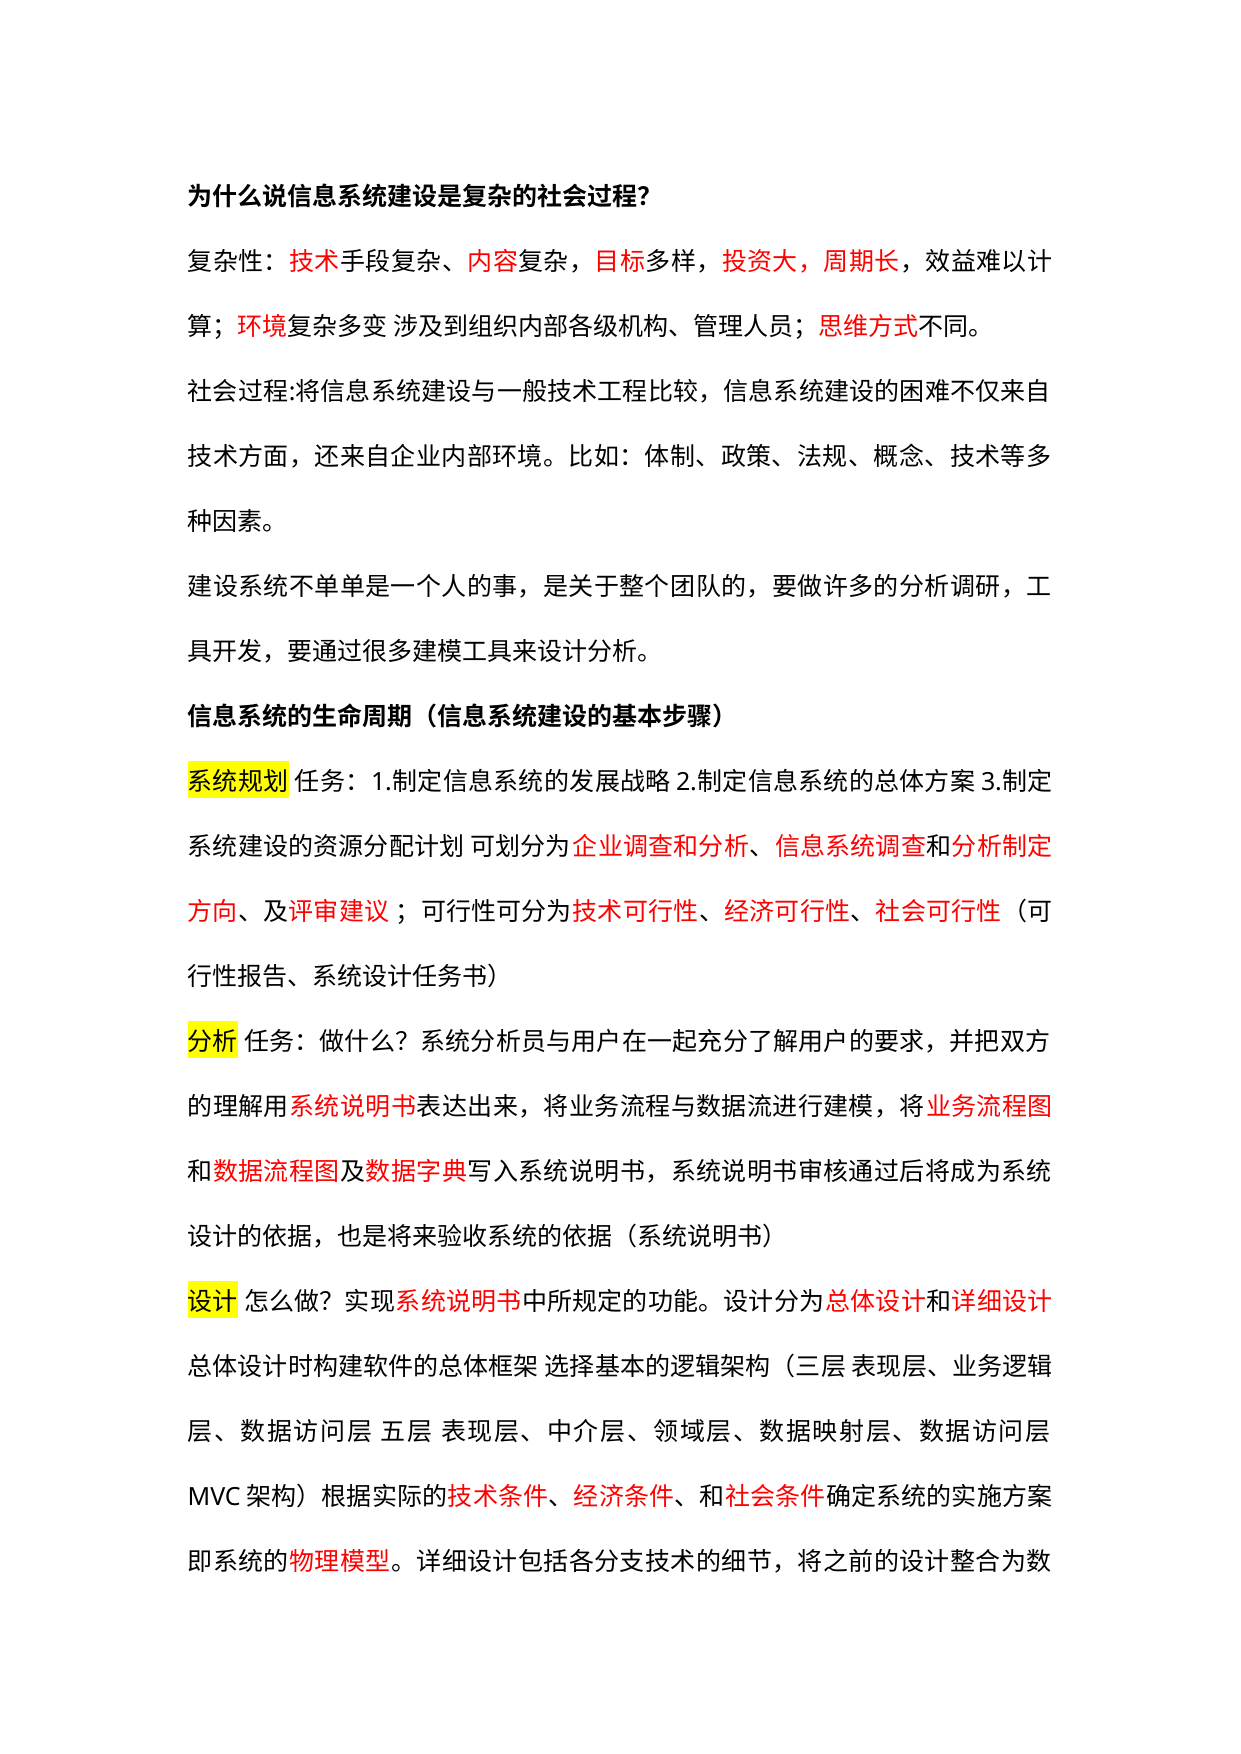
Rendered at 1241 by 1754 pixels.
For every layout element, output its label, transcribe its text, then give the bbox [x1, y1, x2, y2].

text 信息系统的生命周期（信息系统建设的基本步骤） [187, 682, 1053, 747]
text 建设系统不单单是一个人的事，是关于整个团队的，要做许多的分析调研，工具开发，要通过很多建模工具来设计分析。 [187, 552, 1053, 682]
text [187, 1267, 1053, 1592]
text 复杂性：技术手段复杂、内容复杂，目标多样，投资大，周期长，效益难以计算；环境复杂多变 涉及到组织内部各级机构、管理人员；思维方式不同。 [187, 227, 1053, 357]
text 社会过程:将信息系统建设与一般技术工程比较，信息系统建设的困难不仅来自技术方面，还来自企业内部环境。比如：体制、政策、法规、概念、技术等多种因素。 [187, 357, 1053, 552]
text 分析 任务：做什么？系统分析员与用户在一起充分了解用户的要求，并把双方的理解用系统说明书表达出来，将业务流程与数据流进行建模，将业务流程图和数据流程图及数据字典写入系统说明书，系统说明书审核通过后将成为系统设计的依据，也是将来验收系统的依据（系统说明书） [187, 1007, 1053, 1267]
text 为什么说信息系统建设是复杂的社会过程？ [187, 162, 1053, 227]
text 系统规划 任务：1.制定信息系统的发展战略2.制定信息系统的总体方案3.制定系统建设的资源分配计划 可划分为企业调查和分析、信息系统调查和分析制定方向、及评审建议 ；可行性可分为技术可行性、经济可行性、社会可行性（可行性报告、系统设计任务书） [187, 747, 1053, 1007]
